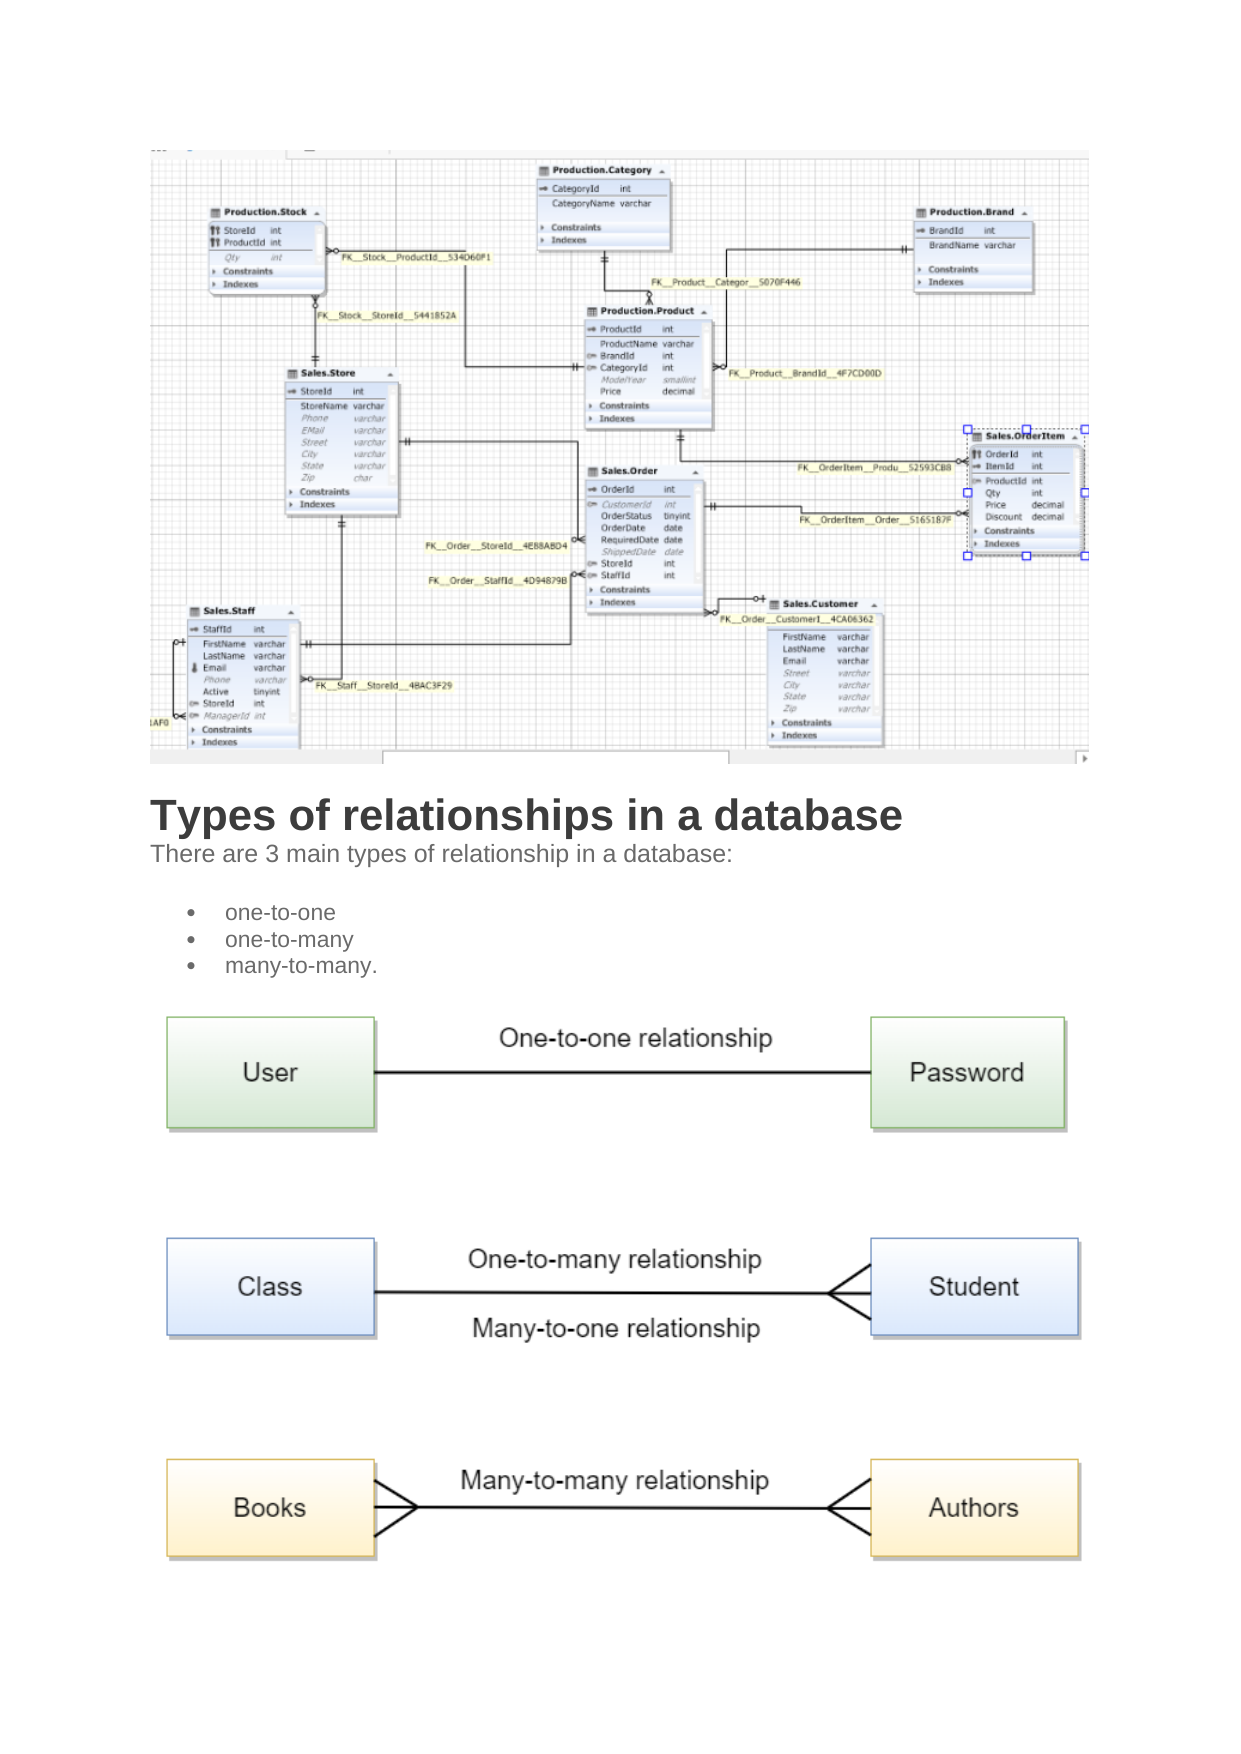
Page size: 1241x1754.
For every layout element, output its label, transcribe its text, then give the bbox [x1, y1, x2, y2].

list one-to-many [187, 926, 1090, 952]
subtitle Types of relationships in a database [150, 783, 1090, 839]
list one-to-one [187, 899, 1090, 926]
picture [150, 150, 1089, 764]
picture [150, 1007, 1089, 1575]
list many-to-many. [187, 952, 1090, 978]
text There are 3 main types of relationship in a database: [150, 839, 1090, 868]
